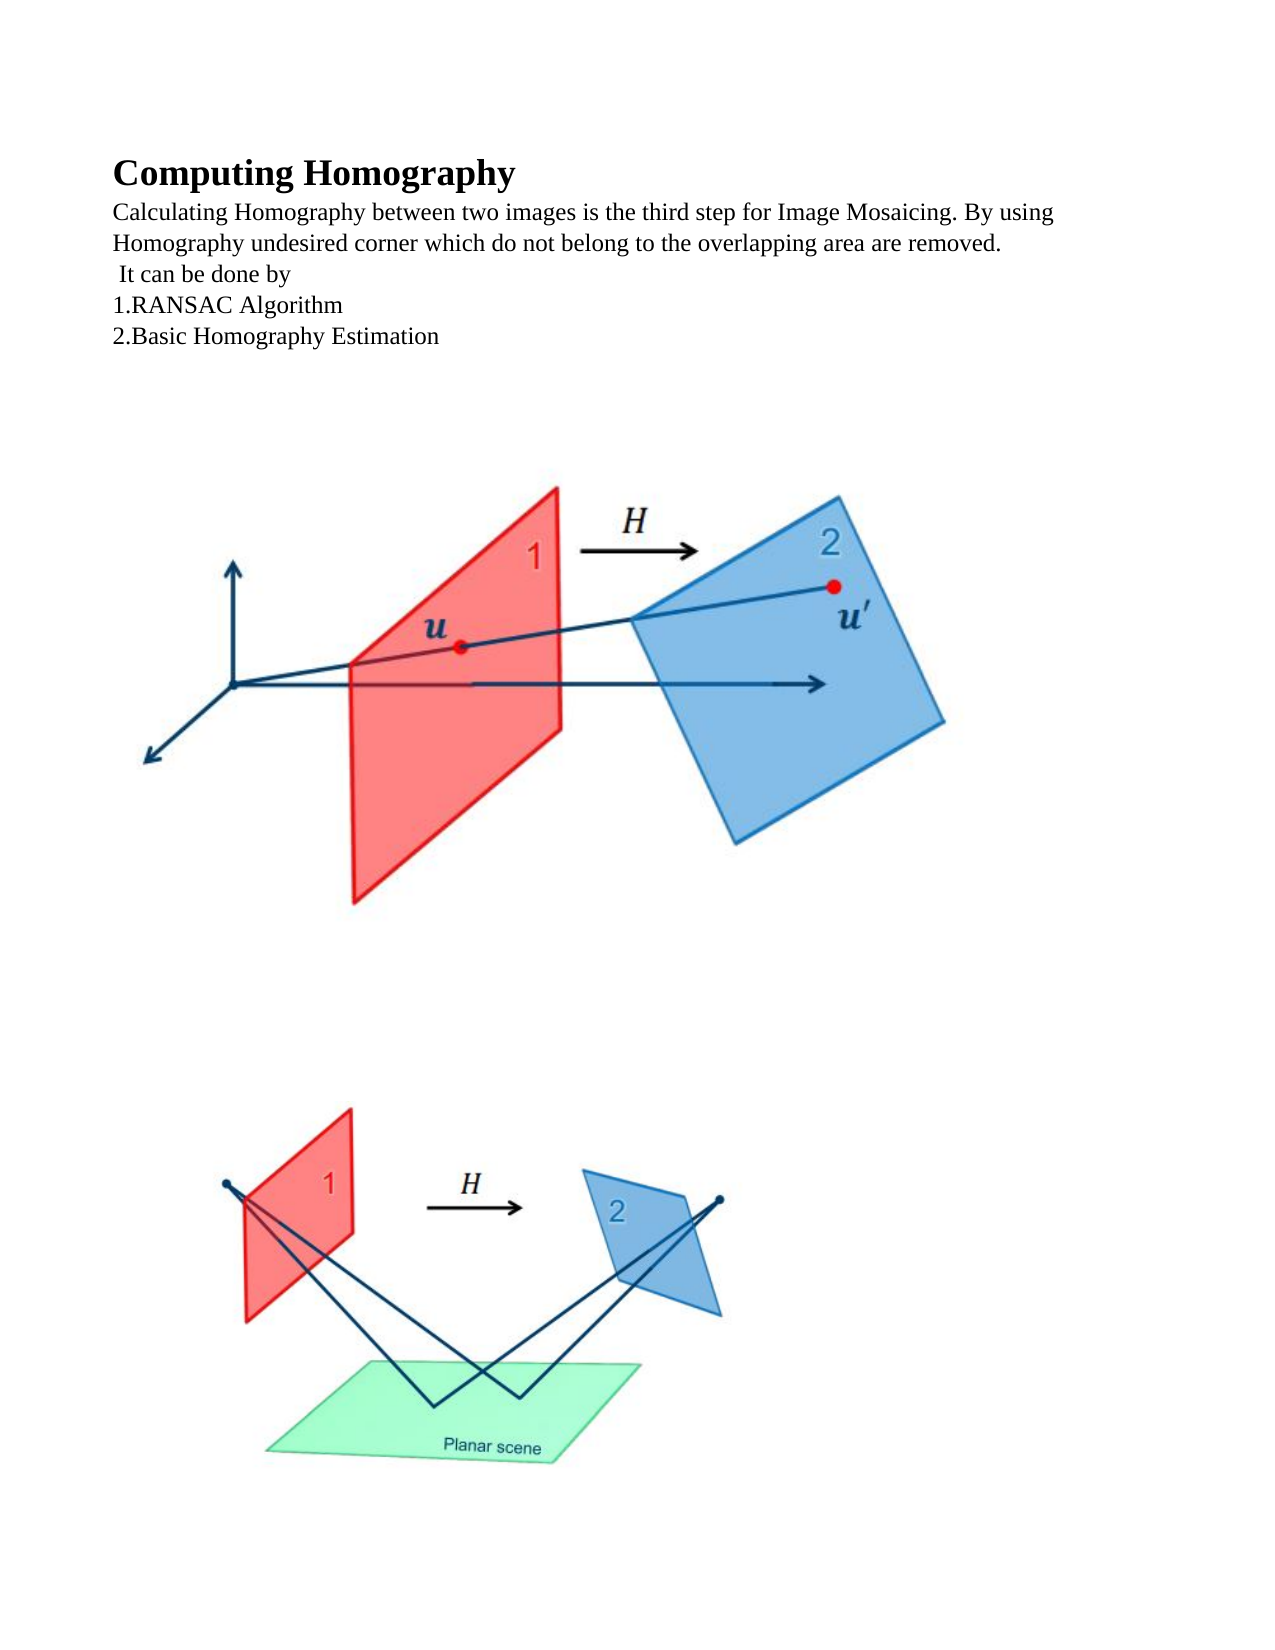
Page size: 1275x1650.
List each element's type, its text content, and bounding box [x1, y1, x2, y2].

subtitle 1.RANSAC Algorithm [112, 290, 1162, 318]
subtitle It can be done by [112, 259, 1162, 287]
subtitle Computing Homography [112, 150, 1162, 193]
picture [112, 1101, 786, 1485]
subtitle 2.Basic Homography Estimation [112, 321, 1162, 349]
subtitle Calculating Homography between two images is the third step for Image Mosaicing. By using Homography undesired corner which do not belong to the overlapping area are removed. [112, 197, 1162, 256]
picture [112, 445, 968, 928]
